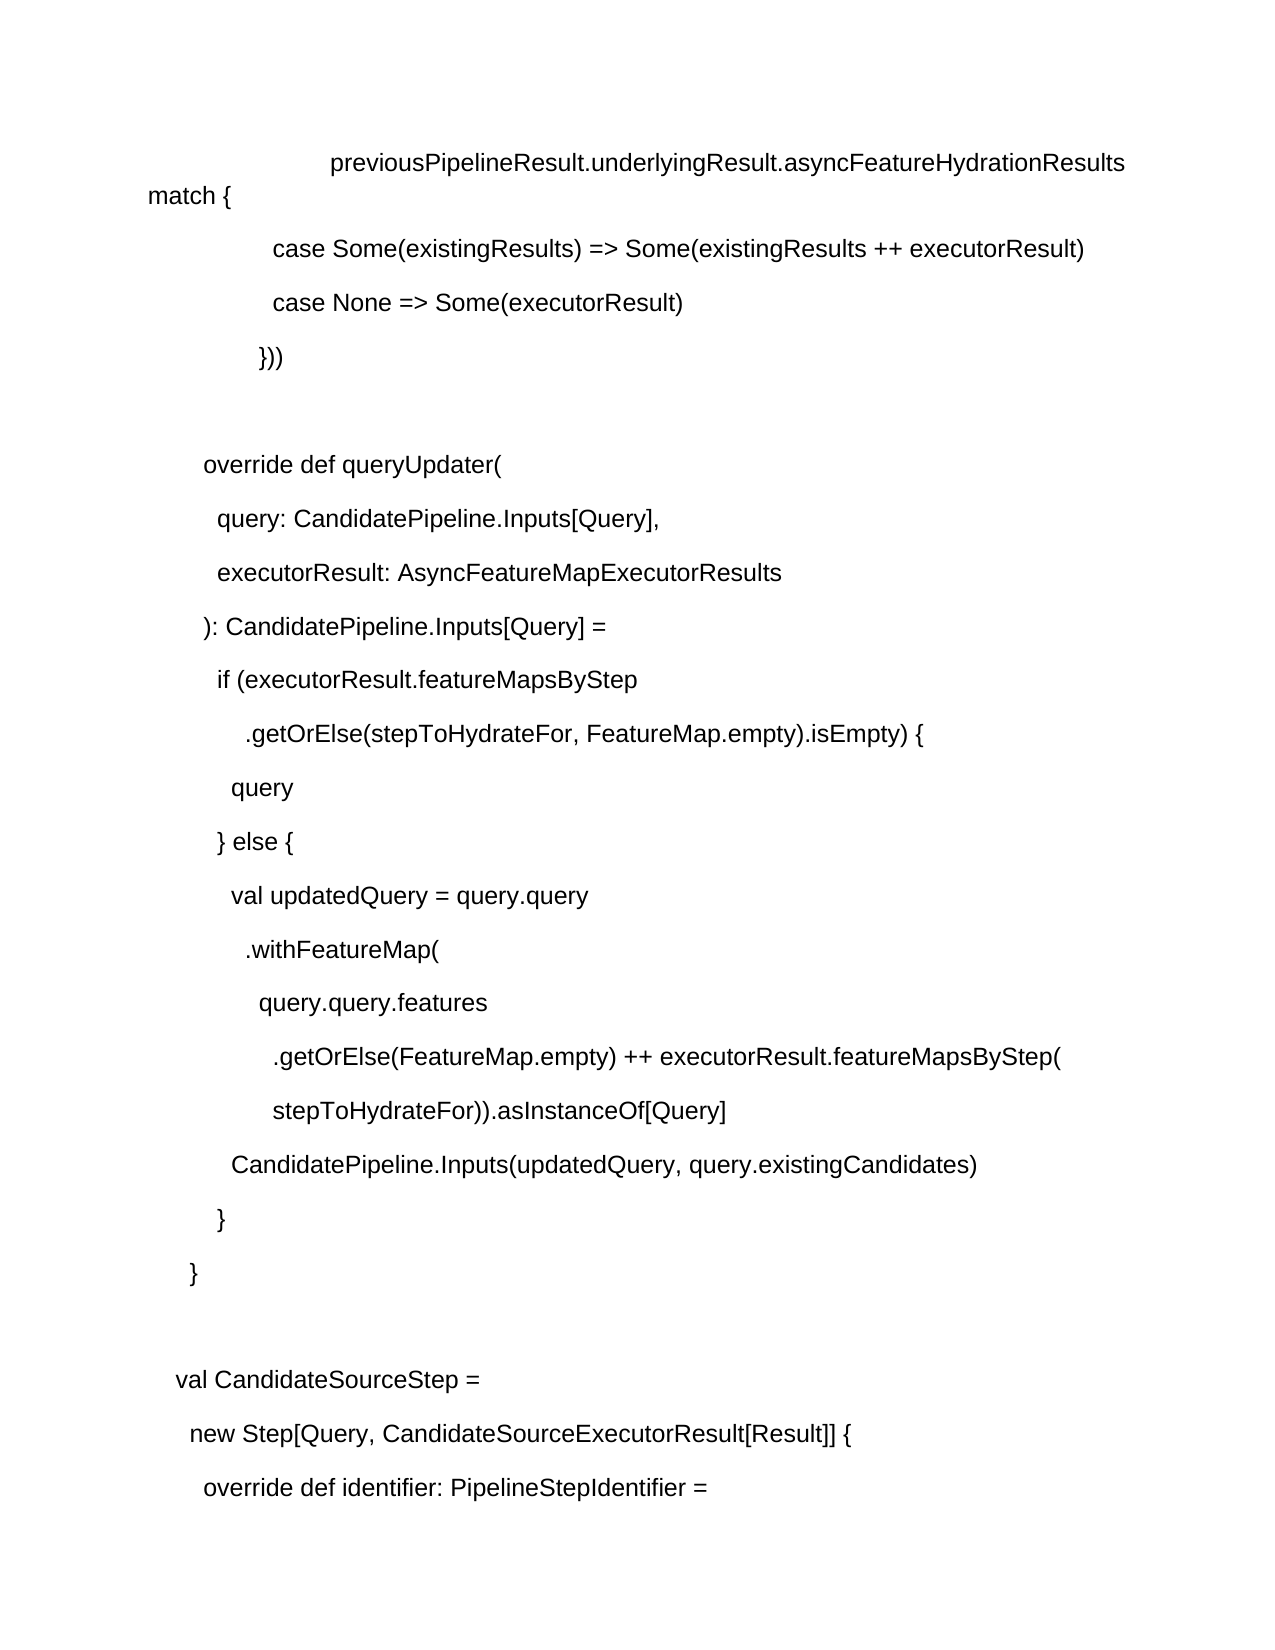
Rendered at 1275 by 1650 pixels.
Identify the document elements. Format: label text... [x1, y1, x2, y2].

text case None => Some(executorResult) [148, 288, 1127, 317]
text val CandidateSourceStep = [148, 1365, 1127, 1394]
text CandidatePipeline.Inputs(updatedQuery, query.existingCandidates) [148, 1150, 1127, 1179]
text } [148, 1204, 1127, 1233]
text if (executorResult.featureMapsByStep [148, 665, 1127, 694]
text ): CandidatePipeline.Inputs[Query] = [148, 611, 1127, 640]
text executorResult: AsyncFeatureMapExecutorResults [148, 558, 1127, 586]
text })) [148, 342, 1127, 371]
text .withFeatureMap( [148, 934, 1127, 963]
text val updatedQuery = query.query [148, 881, 1127, 909]
text query.query.features [148, 988, 1127, 1017]
text } [148, 1258, 1127, 1286]
text override def queryUpdater( [148, 450, 1127, 479]
text case Some(existingResults) => Some(existingResults ++ executorResult) [148, 234, 1127, 263]
text previousPipelineResult.underlyingResult.asyncFeatureHydrationResults match { [148, 148, 1127, 209]
text new Step[Query, CandidateSourceExecutorResult[Result]] { [148, 1419, 1127, 1448]
text } else { [148, 827, 1127, 856]
text query: CandidatePipeline.Inputs[Query], [148, 504, 1127, 532]
text .getOrElse(FeatureMap.empty) ++ executorResult.featureMapsByStep( [148, 1042, 1127, 1071]
text .getOrElse(stepToHydrateFor, FeatureMap.empty).isEmpty) { [148, 719, 1127, 748]
text override def identifier: PipelineStepIdentifier = [148, 1473, 1127, 1502]
text query [148, 773, 1127, 802]
text stepToHydrateFor)).asInstanceOf[Query] [148, 1096, 1127, 1125]
